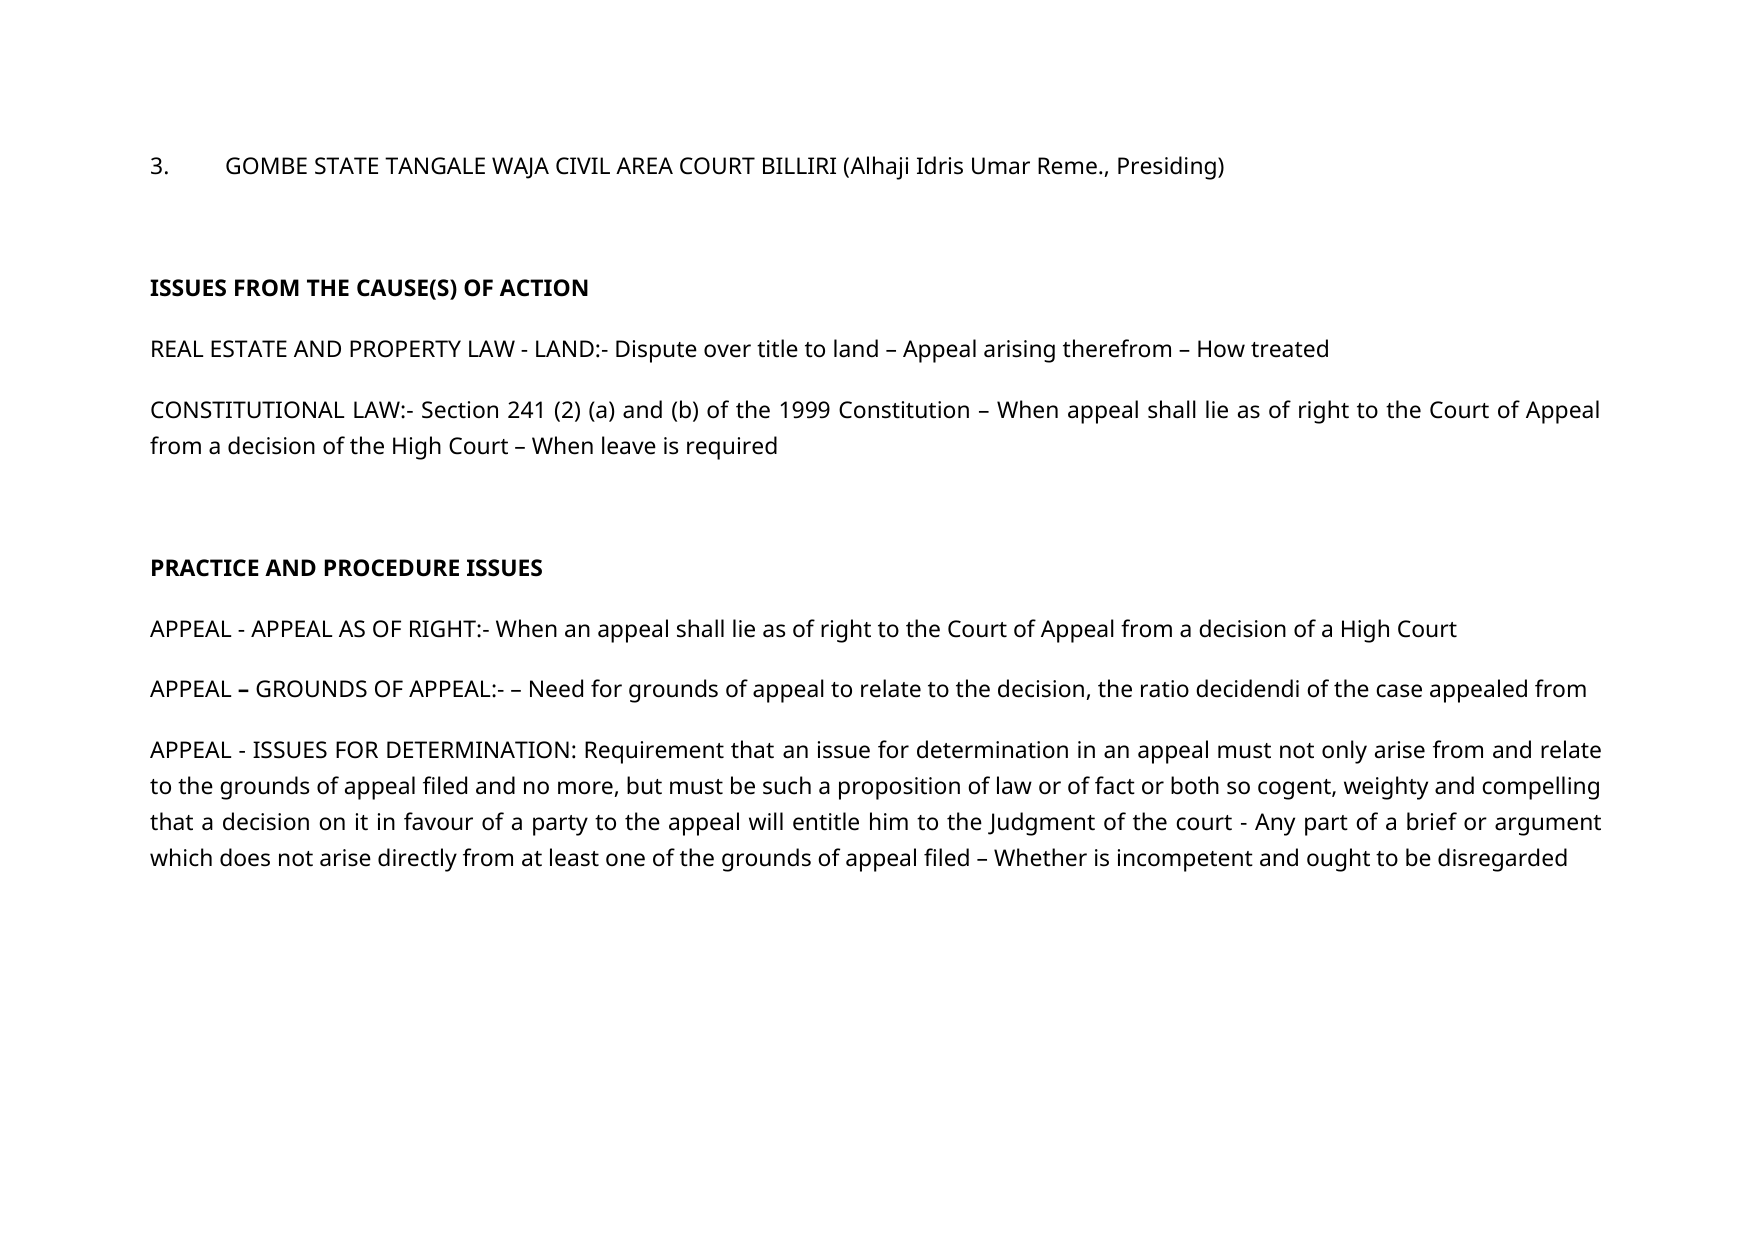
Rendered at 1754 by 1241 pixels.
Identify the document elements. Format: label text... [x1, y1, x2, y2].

text APPEAL - APPEAL AS OF RIGHT:- When an appeal shall lie as of right to the Court of Appeal from a decision of a High Court [150, 612, 1604, 644]
text APPEAL - ISSUES FOR DETERMINATION: Requirement that an issue for determination in an appeal must not only arise from and relate to the grounds of appeal filed and no more, but must be such a proposition of law or of fact or both so cogent, weighty and compelling that a decision on it in favour of a party to the appeal will entitle him to the Judgment of the court - Any part of a brief or argument which does not arise directly from at least one of the grounds of appeal filed – Whether is incompetent and ought to be disregarded [150, 734, 1604, 873]
text 3. GOMBE STATE TANGALE WAJA CIVIL AREA COURT BILLIRI (Alhaji Idris Umar Reme., Presiding) [150, 150, 1604, 181]
text CONSTITUTIONAL LAW:- Section 241 (2) (a) and (b) of the 1999 Constitution – When appeal shall lie as of right to the Court of Appeal from a decision of the High Court – When leave is required [150, 394, 1604, 461]
text APPEAL – GROUNDS OF APPEAL:- – Need for grounds of appeal to relate to the decision, the ratio decidendi of the case appealed from [150, 673, 1604, 705]
text REAL ESTATE AND PROPERTY LAW - LAND:- Dispute over title to land – Appeal arising therefrom – How treated [150, 333, 1604, 364]
text PRACTICE AND PROCEDURE ISSUES [150, 552, 1604, 583]
text ISSUES FROM THE CAUSE(S) OF ACTION [150, 272, 1604, 303]
